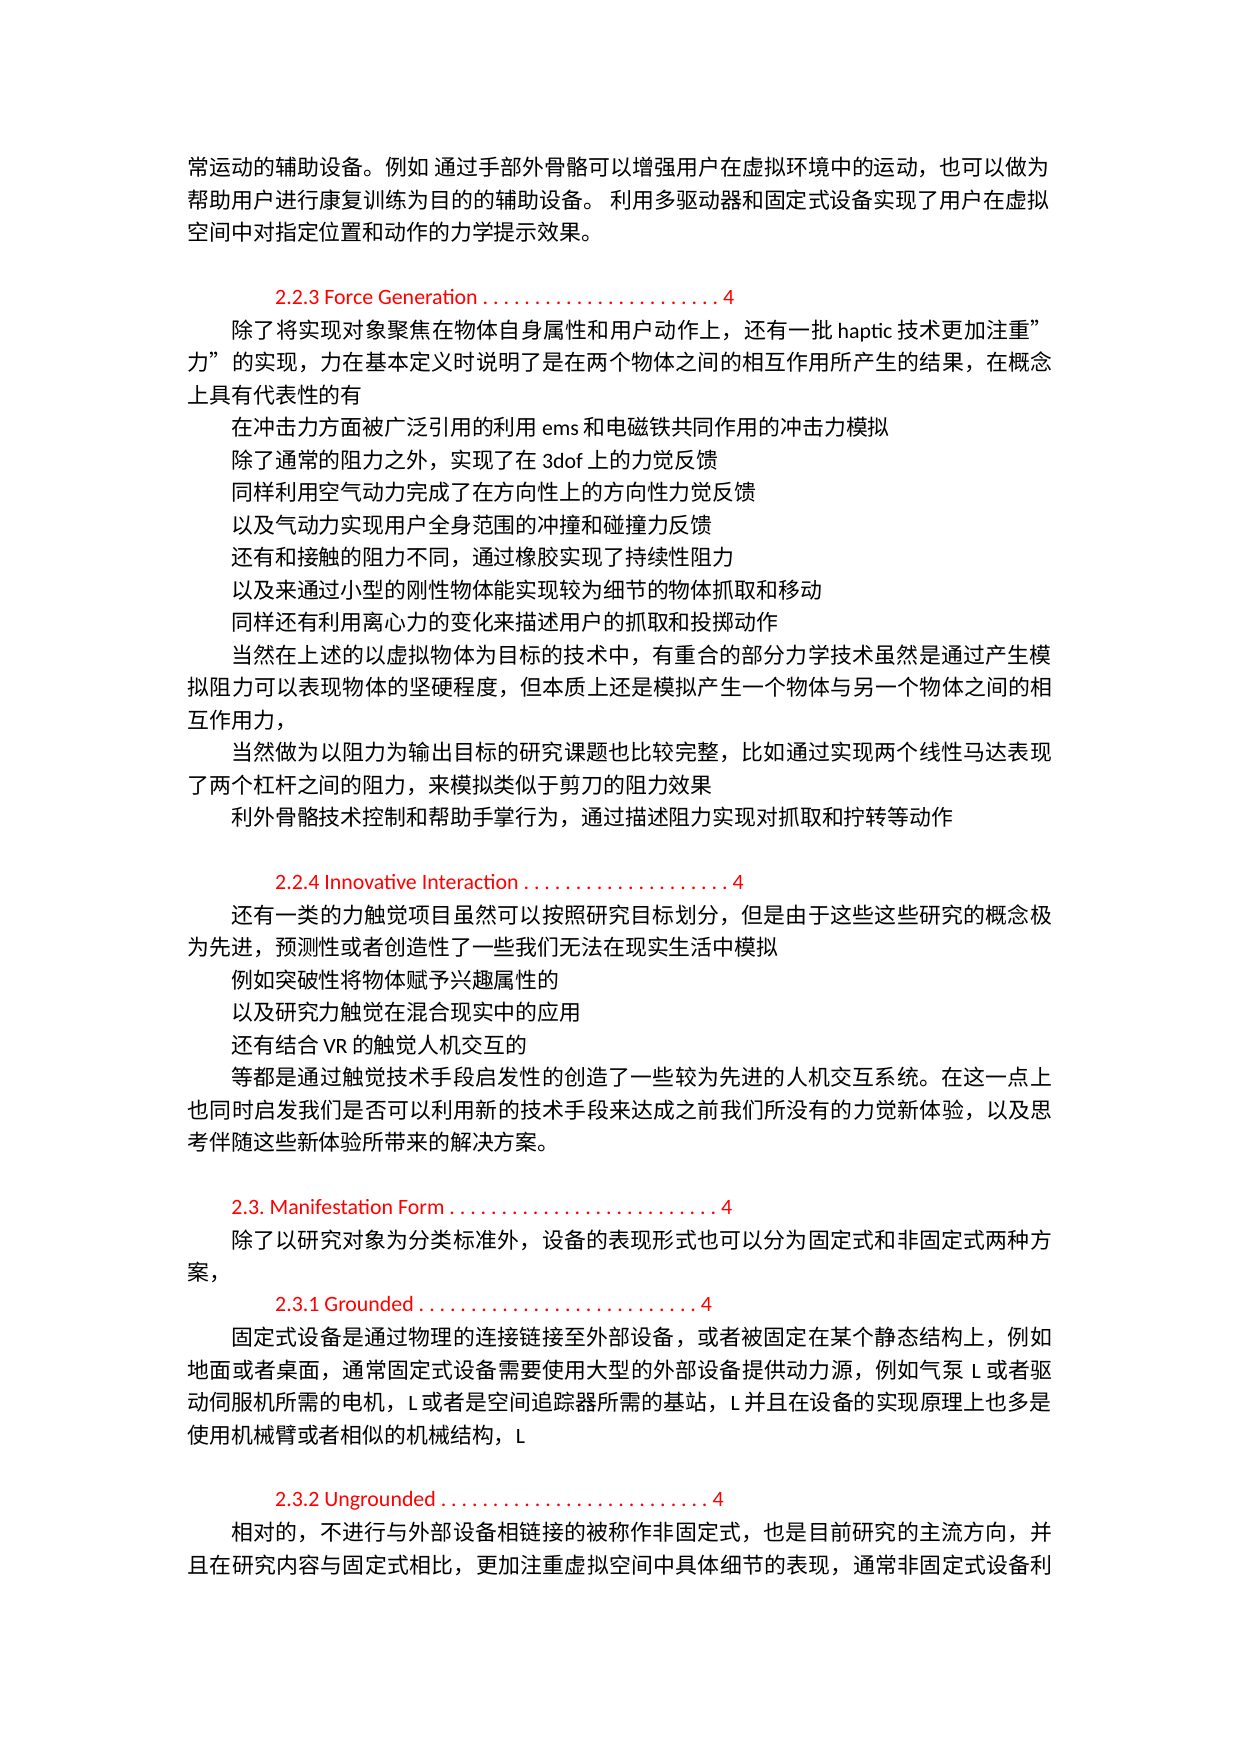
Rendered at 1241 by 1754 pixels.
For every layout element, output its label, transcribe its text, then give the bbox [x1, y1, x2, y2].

text 在冲击力方面被广泛引用的利用ems和电磁铁共同作用的冲击力模拟 [187, 410, 1053, 442]
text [187, 150, 1053, 247]
text 例如突破性将物体赋予兴趣属性的 [187, 962, 1053, 995]
text 2.3.1 Grounded . . . . . . . . . . . . . . . . . . . . . . . . . . . 4 [231, 1287, 1053, 1320]
text 当然做为以阻力为输出目标的研究课题也比较完整，比如通过实现两个线性马达表现了两个杠杆之间的阻力，来模拟类似于剪刀的阻力效果 [187, 735, 1053, 800]
text 除了通常的阻力之外，实现了在3dof上的力觉反馈 [187, 442, 1053, 475]
text 还有一类的力触觉项目虽然可以按照研究目标划分，但是由于这些这些研究的概念极为先进，预测性或者创造性了一些我们无法在现实生活中模拟 [187, 897, 1053, 962]
text 以及来通过小型的刚性物体能实现较为细节的物体抓取和移动 [187, 572, 1053, 605]
text 除了以研究对象为分类标准外，设备的表现形式也可以分为固定式和非固定式两种方案， [187, 1222, 1053, 1287]
text 以及研究力触觉在混合现实中的应用 [187, 995, 1053, 1027]
text 还有结合VR的触觉人机交互的 [187, 1027, 1053, 1060]
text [187, 1515, 1053, 1580]
text 当然在上述的以虚拟物体为目标的技术中，有重合的部分力学技术虽然是通过产生模拟阻力可以表现物体的坚硬程度，但本质上还是模拟产生一个物体与另一个物体之间的相互作用力， [187, 637, 1053, 735]
text 还有和接触的阻力不同，通过橡胶实现了持续性阻力 [187, 540, 1053, 572]
text 以及气动力实现用户全身范围的冲撞和碰撞力反馈 [187, 507, 1053, 540]
text 2.3.2 Ungrounded . . . . . . . . . . . . . . . . . . . . . . . . . . 4 [231, 1482, 1053, 1515]
text 同样还有利用离心力的变化来描述用户的抓取和投掷动作 [187, 605, 1053, 637]
text 2.3. Manifestation Form . . . . . . . . . . . . . . . . . . . . . . . . . . 4 [187, 1190, 1053, 1222]
text 2.2.4 Innovative Interaction . . . . . . . . . . . . . . . . . . . . 4 [231, 865, 1053, 897]
text 固定式设备是通过物理的连接链接至外部设备，或者被固定在某个静态结构上，例如地面或者桌面，通常固定式设备需要使用大型的外部设备提供动力源，例如气泵L 或者驱动伺服机所需的电机，L或者是空间追踪器所需的基站，L并且在设备的实现原理上也多是使用机械臂或者相似的机械结构，L [187, 1320, 1053, 1450]
text 同样利用空气动力完成了在方向性上的方向性力觉反馈 [187, 475, 1053, 507]
text 2.2.3 Force Generation . . . . . . . . . . . . . . . . . . . . . . . 4 [231, 280, 1053, 312]
text 等都是通过触觉技术手段启发性的创造了一些较为先进的人机交互系统。在这一点上也同时启发我们是否可以利用新的技术手段来达成之前我们所没有的力觉新体验，以及思考伴随这些新体验所带来的解决方案。 [187, 1060, 1053, 1157]
text 利外骨骼技术控制和帮助手掌行为，通过描述阻力实现对抓取和拧转等动作 [187, 800, 1053, 832]
text 除了将实现对象聚焦在物体自身属性和用户动作上，还有一批haptic技术更加注重”力”的实现，力在基本定义时说明了是在两个物体之间的相互作用所产生的结果，在概念上具有代表性的有 [187, 312, 1053, 410]
